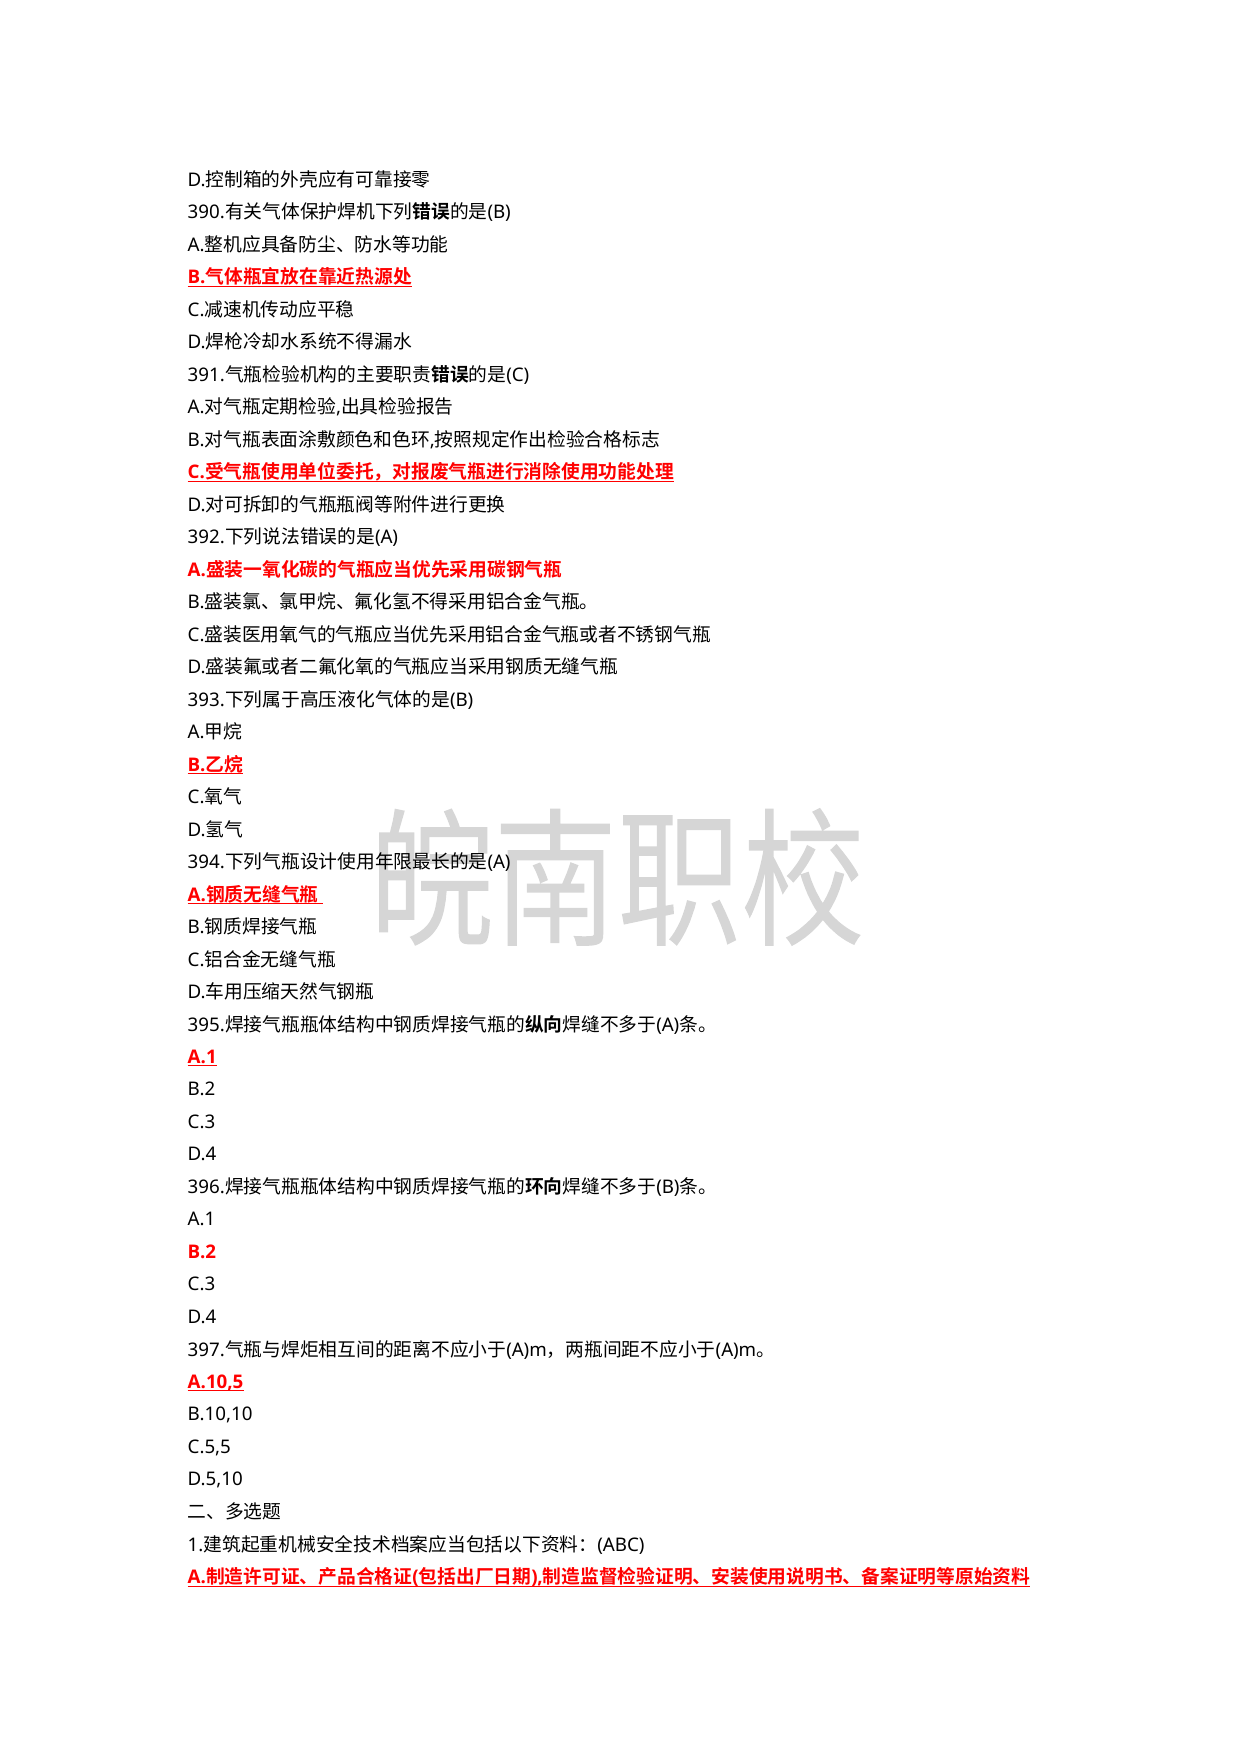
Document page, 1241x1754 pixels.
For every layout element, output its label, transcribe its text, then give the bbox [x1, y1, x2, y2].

text D.车用压缩天然气钢瓶 [187, 974, 1053, 1007]
text D.4 [187, 1299, 1053, 1332]
text A.甲烷 [187, 714, 1053, 747]
text B.钢质焊接气瓶 [187, 909, 1053, 942]
text D.焊枪冷却水系统不得漏水 [187, 324, 1053, 357]
text A.1 [187, 1202, 1053, 1234]
text A.10,5 [187, 1364, 1053, 1397]
text A.钢质无缝气瓶 [187, 877, 1053, 909]
text 394.下列气瓶设计使用年限最长的是(A) [187, 844, 1053, 877]
text B.乙烷 [187, 747, 1053, 779]
text D.氢气 [187, 812, 1053, 844]
text 395.焊接气瓶瓶体结构中钢质焊接气瓶的纵向焊缝不多于(A)条。 [187, 1007, 1053, 1039]
text D.控制箱的外壳应有可靠接零 [187, 162, 1053, 194]
text C.盛装医用氧气的气瓶应当优先采用铝合金气瓶或者不锈钢气瓶 [187, 617, 1053, 649]
text 二、多选题 [187, 1494, 1053, 1527]
text B.对气瓶表面涂敷颜色和色环,按照规定作出检验合格标志 [187, 422, 1053, 454]
text D.盛装氟或者二氟化氧的气瓶应当采用钢质无缝气瓶 [187, 649, 1053, 682]
text 397.气瓶与焊炬相互间的距离不应小于(A)m，两瓶间距不应小于(A)m。 [187, 1332, 1053, 1364]
text 390.有关气体保护焊机下列错误的是(B) [187, 194, 1053, 227]
text D.5,10 [187, 1462, 1053, 1494]
text B.盛装氯、氯甲烷、氟化氢不得采用铝合金气瓶。 [187, 584, 1053, 617]
text C.3 [187, 1104, 1053, 1137]
text 396.焊接气瓶瓶体结构中钢质焊接气瓶的环向焊缝不多于(B)条。 [187, 1169, 1053, 1202]
text B.气体瓶宜放在靠近热源处 [187, 259, 1053, 292]
text C.氧气 [187, 779, 1053, 812]
text A.整机应具备防尘、防水等功能 [187, 227, 1053, 259]
text C.受气瓶使用单位委托，对报废气瓶进行消除使用功能处理 [187, 454, 1053, 487]
text B.2 [187, 1234, 1053, 1267]
text D.4 [187, 1137, 1053, 1169]
text B.2 [187, 1072, 1053, 1104]
text B.10,10 [187, 1397, 1053, 1429]
text D.对可拆卸的气瓶瓶阀等附件进行更换 [187, 487, 1053, 519]
text A.盛装一氧化碳的气瓶应当优先采用碳钢气瓶 [187, 552, 1053, 584]
text C.铝合金无缝气瓶 [187, 942, 1053, 974]
text 392.下列说法错误的是(A) [187, 519, 1053, 552]
text A.制造许可证、产品合格证(包括出厂日期),制造监督检验证明、安装使用说明书、备案证明等原始资料 [187, 1559, 1053, 1592]
text C.减速机传动应平稳 [187, 292, 1053, 324]
text C.5,5 [187, 1429, 1053, 1462]
text 1.建筑起重机械安全技术档案应当包括以下资料：(ABC) [187, 1527, 1053, 1559]
text 391.气瓶检验机构的主要职责错误的是(C) [187, 357, 1053, 389]
text A.对气瓶定期检验,出具检验报告 [187, 389, 1053, 422]
text 393.下列属于高压液化气体的是(B) [187, 682, 1053, 714]
text A.1 [187, 1039, 1053, 1072]
text C.3 [187, 1267, 1053, 1299]
